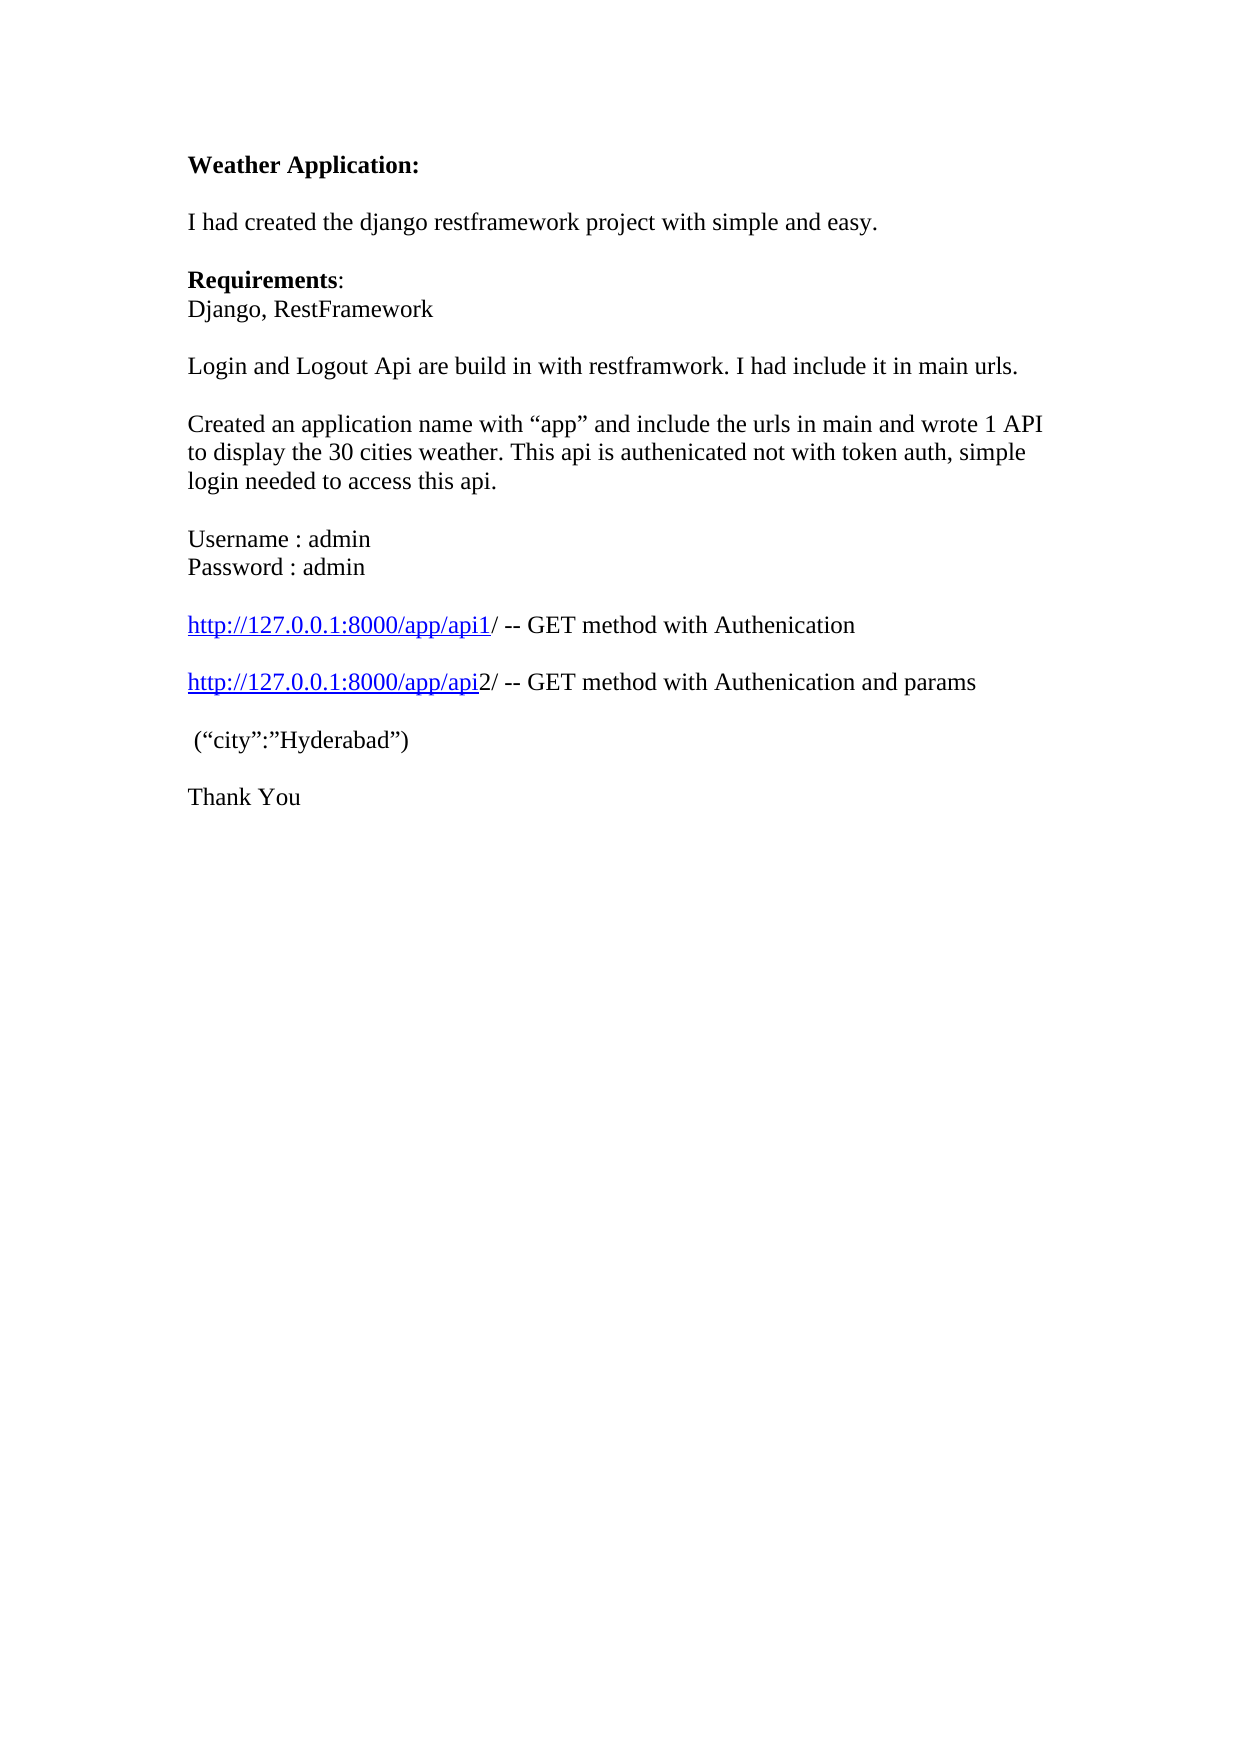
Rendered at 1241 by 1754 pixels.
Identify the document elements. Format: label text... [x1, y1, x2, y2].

text Created an application name with “app” and include the urls in main and wrote 1 API to display the 30 cities weather. This api is authenicated not with token auth, simple login needed to access this api. [187, 409, 1053, 495]
text http://127.0.0.1:8000/app/api1/ -- GET method with Authenication [187, 610, 1053, 639]
text Username : admin [187, 524, 1053, 552]
text Django, RestFramework [187, 294, 1053, 322]
text Requirements: [187, 265, 1053, 294]
text (“city”:”Hyderabad”) [187, 725, 1053, 754]
text Password : admin [187, 552, 1053, 581]
text Login and Logout Api are build in with restframwork. I had include it in main urls. [187, 351, 1053, 380]
text I had created the django restframework project with simple and easy. [187, 207, 1053, 236]
text Thank You [187, 782, 1053, 811]
text Weather Application: [187, 150, 1053, 179]
text http://127.0.0.1:8000/app/api2/ -- GET method with Authenication and params [187, 667, 1053, 696]
